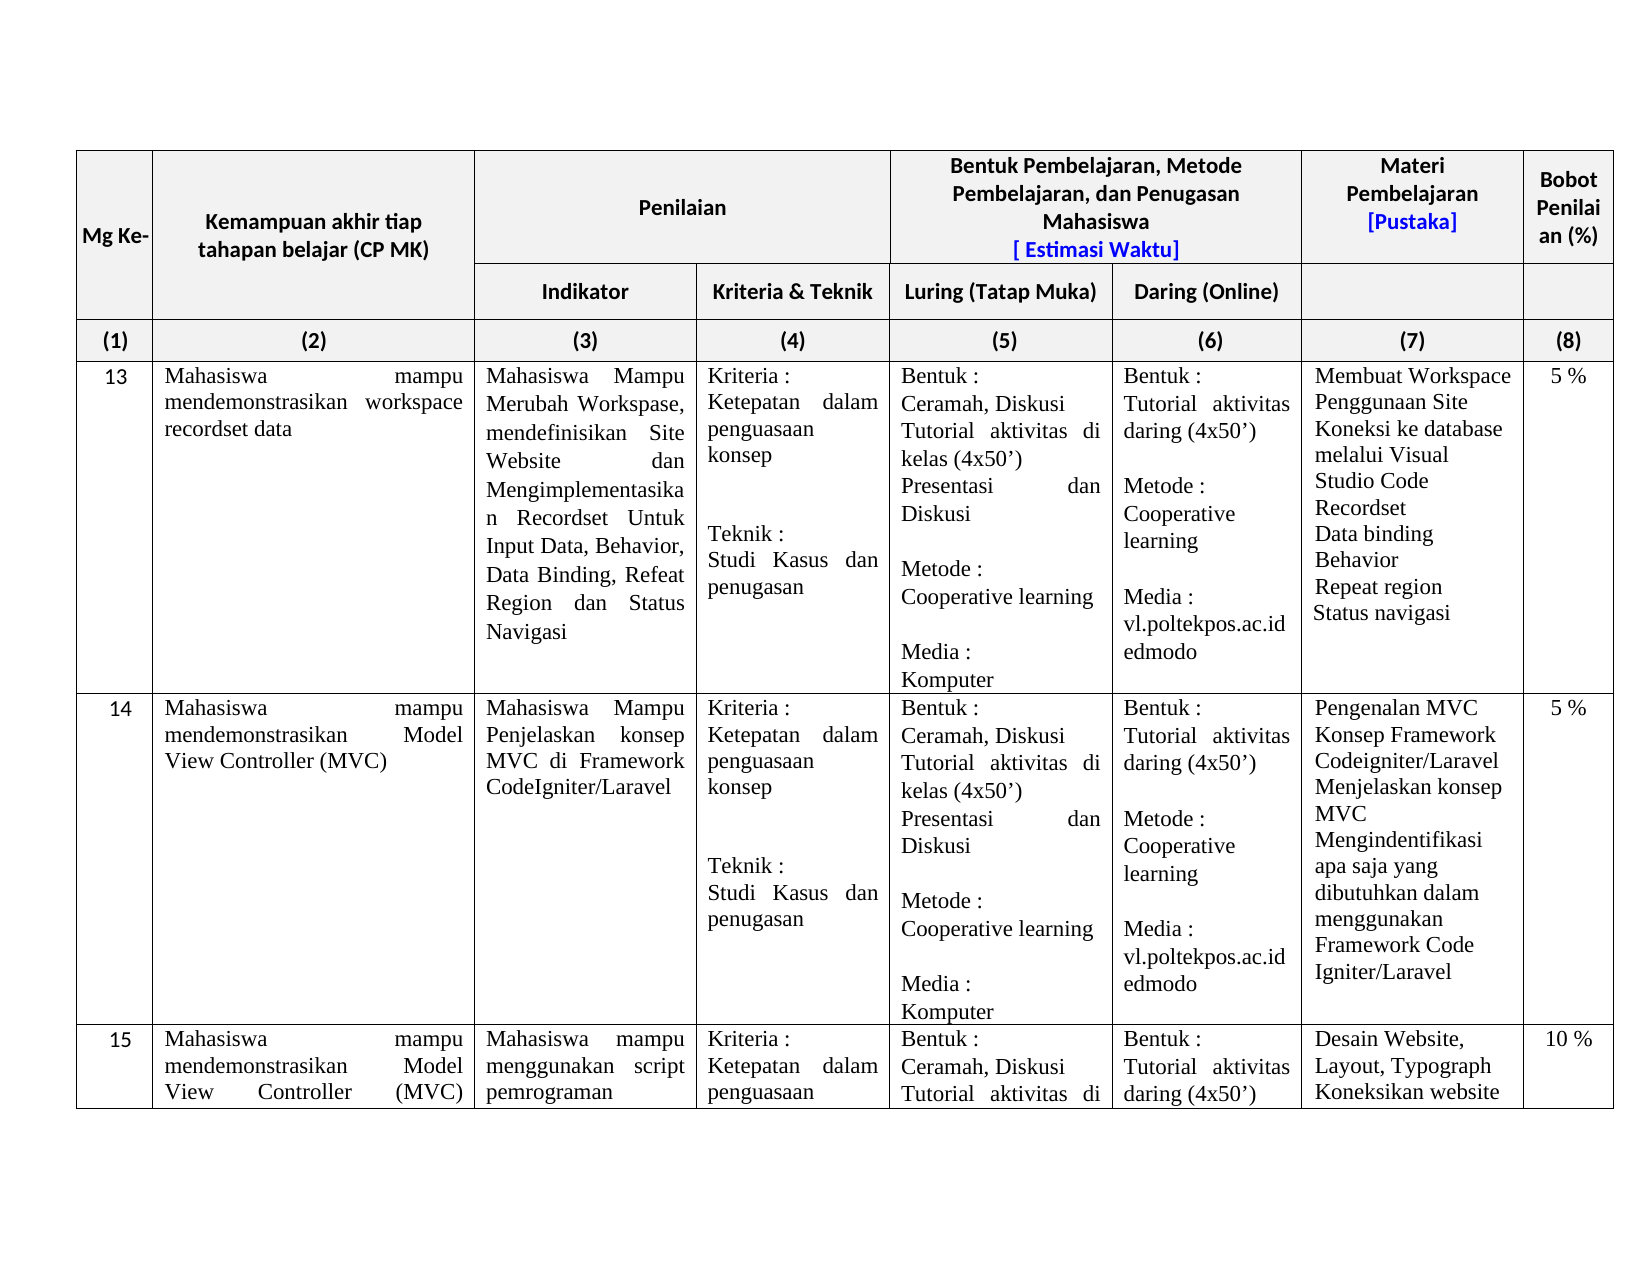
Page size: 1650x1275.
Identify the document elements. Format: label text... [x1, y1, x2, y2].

table_cell Indikator [475, 264, 696, 319]
table_cell 10 % [1524, 1025, 1613, 1108]
table_header Penilaian [475, 151, 890, 263]
table_cell (7) [1302, 320, 1523, 361]
table_cell (8) [1524, 320, 1613, 361]
table_cell (6) [1113, 320, 1301, 361]
table_cell Mahasiswa mampu mendemonstrasikan Model View Controller (MVC) [153, 694, 474, 1024]
table_cell Mahasiswa mampu menggunakan script pemrograman aplikasi website Dinamis yang sudah terkoneksi database dan memahami konsep MVC (Model View Control) [475, 1025, 696, 1108]
table_cell Luring (Tatap Muka) [890, 264, 1112, 319]
table_cell Kriteria : Ketepatan dalam penguasaan konsep Teknik : Studi Kasus dan penugasan [697, 1025, 889, 1108]
table_cell Bentuk : Ceramah, Diskusi Tutorial aktivitas di kelas (4x50’) Presentasi dan Diskusi Metode : Cooperative learning Media : Komputer [890, 362, 1112, 693]
table_cell (4) [697, 320, 889, 361]
table_cell Mahasiswa Mampu Penjelaskan konsep MVC di Framework CodeIgniter/Laravel [475, 694, 696, 1024]
table_cell Pengenalan MVC Konsep Framework Codeigniter/Laravel Menjelaskan konsep MVC Mengindentifikasi apa saja yang dibutuhkan dalam menggunakan Framework Code Igniter/Laravel [1302, 694, 1523, 1024]
table_cell 13 [77, 362, 152, 693]
table_cell Bentuk : Ceramah, Diskusi Tutorial aktivitas di kelas (4x50’) Presentasi dan Diskusi Metode : Cooperative learning Media : Komputer [890, 1025, 1112, 1108]
table_cell Desain Website, Layout, Typograph Koneksikan website ke database Pengujian Sistem yang dibangun (Code Coverage) PHP Unit [1302, 1025, 1523, 1108]
table_cell Kriteria : Ketepatan dalam penguasaan konsep Teknik : Studi Kasus dan penugasan [697, 362, 889, 693]
table_cell (2) [153, 320, 474, 361]
table_cell 5 % [1524, 694, 1613, 1024]
table_header Bobot Penilaian (%) [1524, 151, 1613, 263]
table_cell Bentuk : Tutorial aktivitas daring (4x50’) Metode : Cooperative learning Media : vl.poltekpos.ac.id edmodo [1113, 694, 1301, 1024]
table_cell Daring (Online) [1113, 264, 1301, 319]
table_cell 5 % [1524, 362, 1613, 693]
table_cell Kriteria & Teknik [697, 264, 889, 319]
table_cell Kriteria : Ketepatan dalam penguasaan konsep Teknik : Studi Kasus dan penugasan [697, 694, 889, 1024]
table_cell Membuat Workspace Penggunaan Site Koneksi ke database melalui Visual Studio Code Recordset Data binding Behavior Repeat region Status navigasi [1302, 362, 1523, 693]
table_cell Bentuk : Tutorial aktivitas daring (4x50’) Metode : Cooperative learning Media : vl.poltekpos.ac.id edmodo [1113, 1025, 1301, 1108]
table_cell Mahasiswa mampu mendemonstrasikan workspace recordset data [153, 362, 474, 693]
table_header Kemampuan akhir tiap tahapan belajar (CP MK) [153, 151, 474, 319]
table_header Mg Ke- [77, 151, 152, 319]
table_cell [1524, 264, 1613, 319]
table_cell (1) [77, 320, 152, 361]
table_cell (3) [475, 320, 696, 361]
table_cell [1302, 264, 1523, 319]
table_cell Bentuk : Ceramah, Diskusi Tutorial aktivitas di kelas (4x50’) Presentasi dan Diskusi Metode : Cooperative learning Media : Komputer [890, 694, 1112, 1024]
table_header Materi Pembelajaran [Pustaka] [1302, 151, 1523, 263]
table_cell Bentuk : Tutorial aktivitas daring (4x50’) Metode : Cooperative learning Media : vl.poltekpos.ac.id edmodo [1113, 362, 1301, 693]
table_cell (5) [890, 320, 1112, 361]
table_header Bentuk Pembelajaran, Metode Pembelajaran, dan Penugasan Mahasiswa [ Estimasi Waktu] [891, 151, 1301, 263]
table_cell Mahasiswa mampu mendemonstrasikan Model View Controller (MVC) Lanjutan [153, 1025, 474, 1108]
table_cell 14 [77, 694, 152, 1024]
table_cell Mahasiswa Mampu Merubah Workspase, mendefinisikan Site Website dan Mengimplementasikan Recordset Untuk Input Data, Behavior, Data Binding, Refeat Region dan Status Navigasi [475, 362, 696, 693]
table_cell 15 [77, 1025, 152, 1108]
